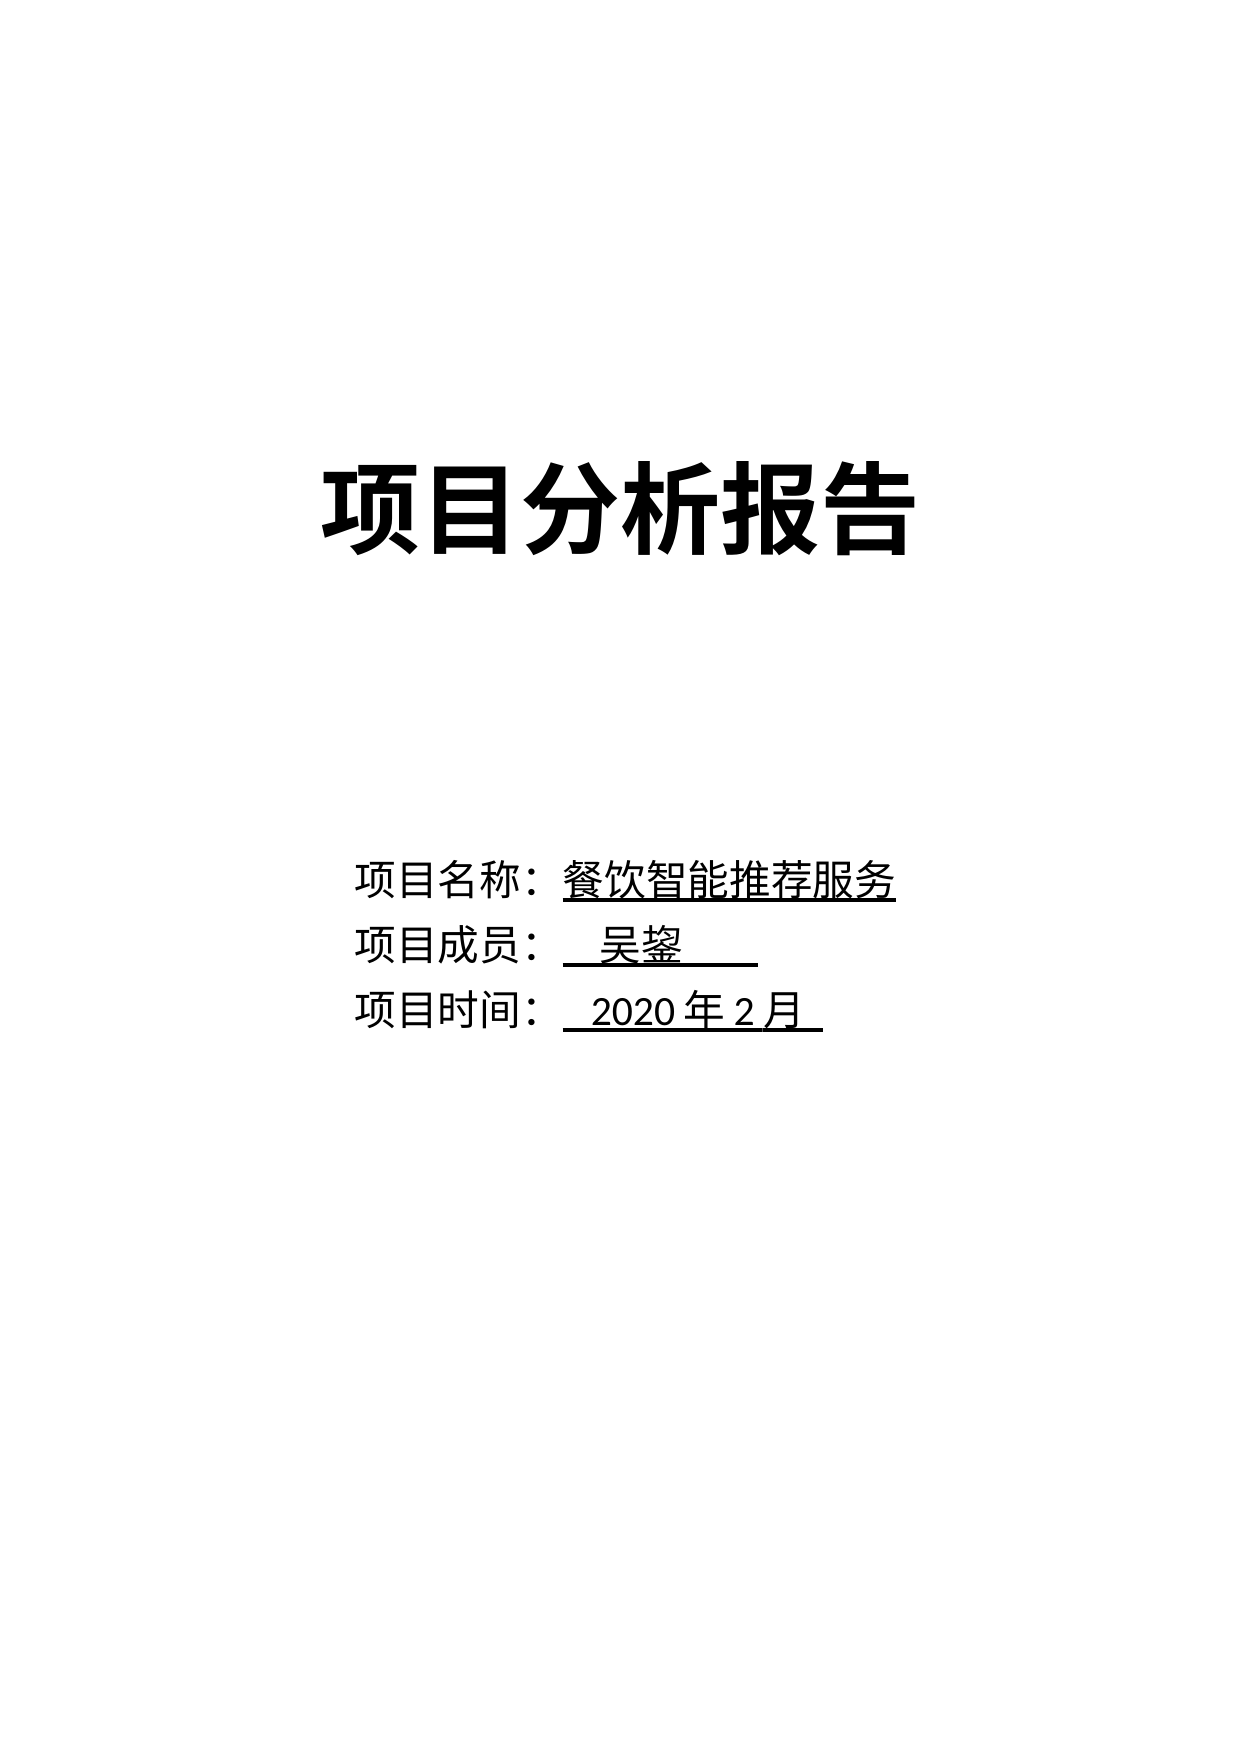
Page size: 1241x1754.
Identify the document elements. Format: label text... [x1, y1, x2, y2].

text 项目成员： 吴鋆 [187, 909, 1053, 974]
text 项目时间： 2020年2月 [187, 974, 1053, 1039]
text 项目名称：餐饮智能推荐服务 [187, 844, 1053, 909]
text 项目分析报告 [187, 422, 1053, 584]
